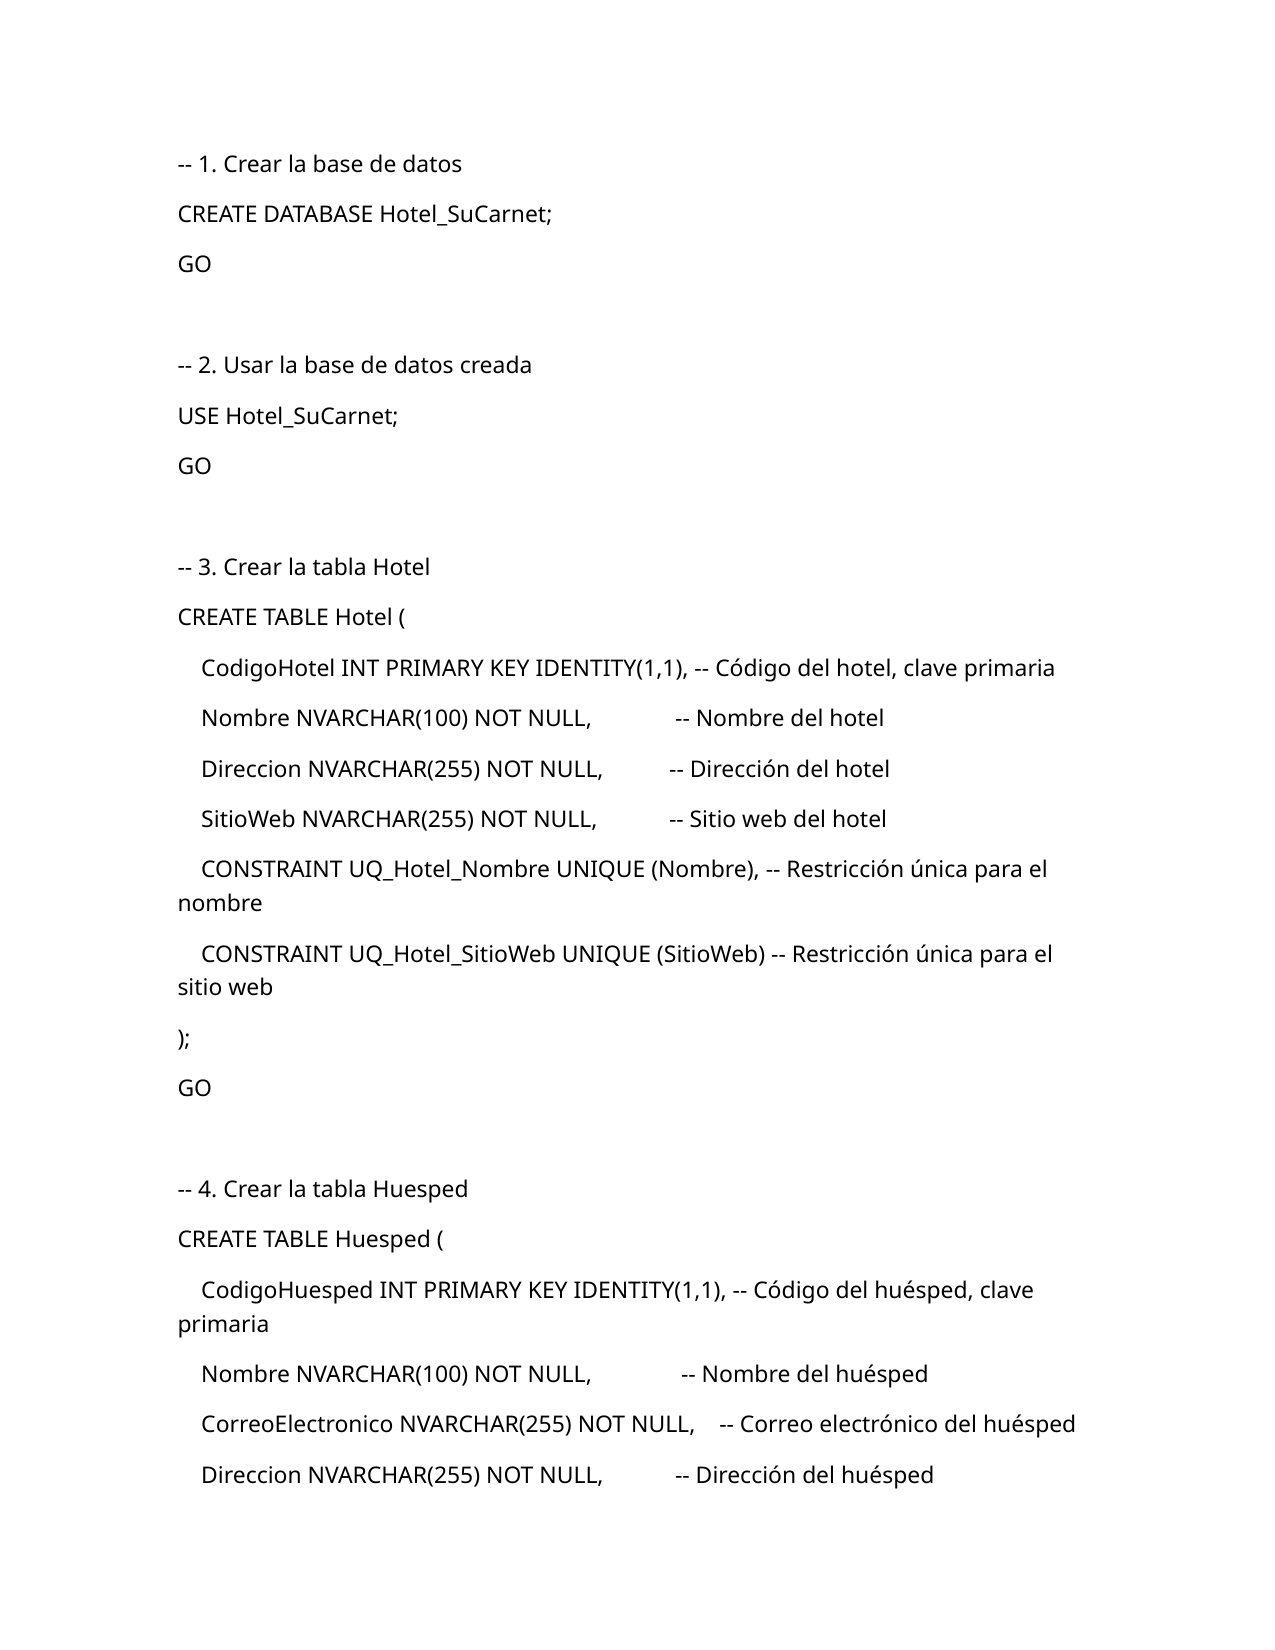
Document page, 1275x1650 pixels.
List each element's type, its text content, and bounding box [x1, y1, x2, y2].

text -- 4. Crear la tabla Huesped [177, 1173, 1098, 1204]
text -- 2. Usar la base de datos creada [177, 349, 1098, 381]
text USE Hotel_SuCarnet; [177, 400, 1098, 431]
text -- 3. Crear la tabla Hotel [177, 551, 1098, 582]
text CONSTRAINT UQ_Hotel_SitioWeb UNIQUE (SitioWeb) -- Restricción única para el sitio web [177, 938, 1098, 1003]
text CodigoHotel INT PRIMARY KEY IDENTITY(1,1), -- Código del hotel, clave primaria [177, 652, 1098, 683]
text GO [177, 248, 1098, 280]
text Nombre NVARCHAR(100) NOT NULL, -- Nombre del hotel [177, 702, 1098, 733]
text -- 1. Crear la base de datos [177, 148, 1098, 179]
text CONSTRAINT UQ_Hotel_Nombre UNIQUE (Nombre), -- Restricción única para el nombre [177, 853, 1098, 918]
text GO [177, 450, 1098, 481]
text Nombre NVARCHAR(100) NOT NULL, -- Nombre del huésped [177, 1358, 1098, 1389]
text CREATE TABLE Huesped ( [177, 1223, 1098, 1255]
text CREATE TABLE Hotel ( [177, 601, 1098, 633]
text Direccion NVARCHAR(255) NOT NULL, -- Dirección del huésped [177, 1459, 1098, 1490]
text Direccion NVARCHAR(255) NOT NULL, -- Dirección del hotel [177, 753, 1098, 784]
text CorreoElectronico NVARCHAR(255) NOT NULL, -- Correo electrónico del huésped [177, 1408, 1098, 1440]
text ); [177, 1022, 1098, 1053]
text GO [177, 1072, 1098, 1103]
text CREATE DATABASE Hotel_SuCarnet; [177, 198, 1098, 229]
text SitioWeb NVARCHAR(255) NOT NULL, -- Sitio web del hotel [177, 803, 1098, 834]
text CodigoHuesped INT PRIMARY KEY IDENTITY(1,1), -- Código del huésped, clave primaria [177, 1274, 1098, 1339]
